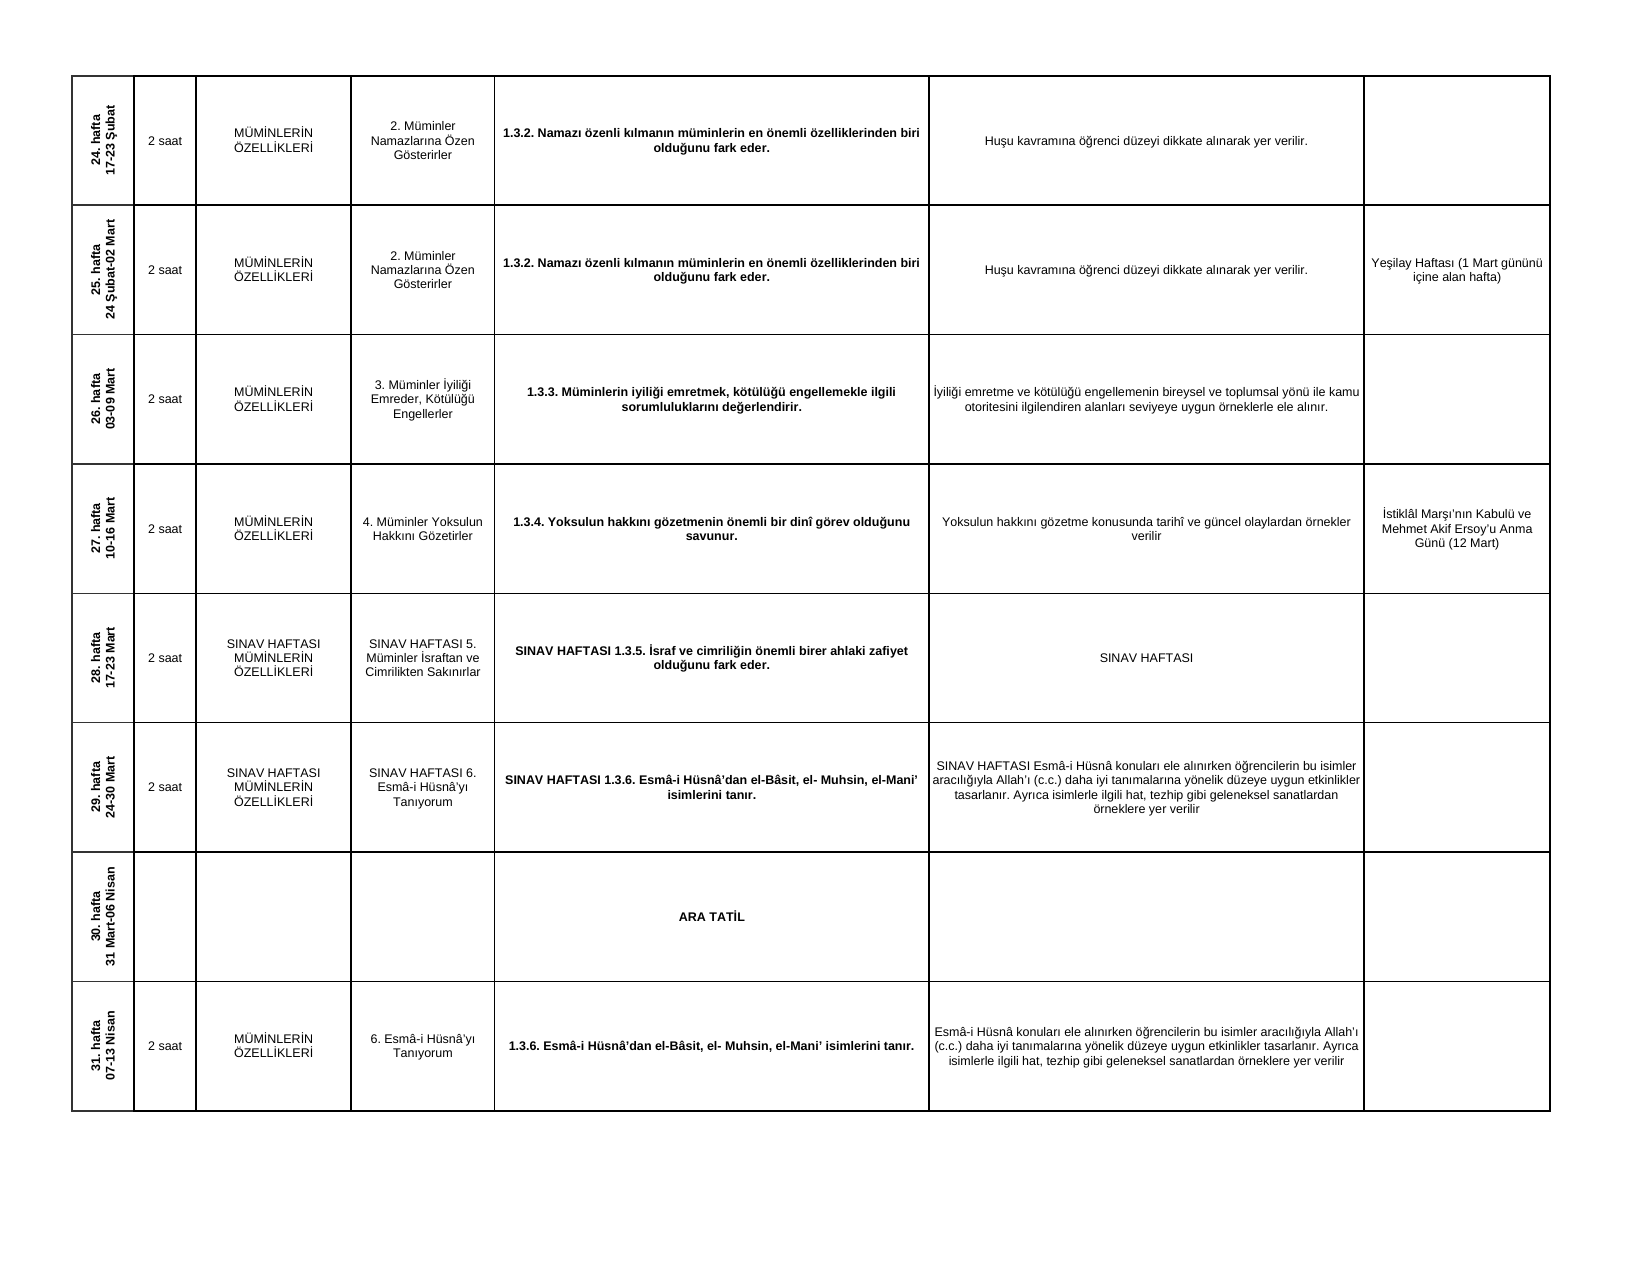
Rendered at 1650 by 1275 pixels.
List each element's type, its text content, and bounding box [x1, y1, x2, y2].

table_cell [1365, 723, 1549, 851]
table_cell [135, 853, 195, 981]
table_cell [197, 853, 350, 981]
table_cell 2 saat [135, 77, 195, 204]
table_cell [1365, 594, 1549, 722]
table_cell 1.3.4. Yoksulun hakkını gözetmenin önemli bir dinî görev olduğunu savunur. [495, 465, 928, 592]
table_cell 25. hafta 24 Şubat-02 Mart [73, 206, 133, 334]
table_cell 1.3.6. Esmâ-i Hüsnâ’dan el-Bâsit, el- Muhsin, el-Mani’ isimlerini tanır. [495, 982, 928, 1110]
table_cell Yoksulun hakkını gözetme konusunda tarihî ve güncel olaylardan örnekler verilir [930, 465, 1363, 592]
table_cell 3. Müminler İyiliği Emreder, Kötülüğü Engellerler [352, 335, 494, 463]
table_cell 2. Müminler Namazlarına Özen Gösterirler [352, 77, 494, 204]
table_cell MÜMİNLERİN ÖZELLİKLERİ [197, 206, 350, 334]
table_cell İstiklâl Marşı’nın Kabulü ve Mehmet Akif Ersoy’u Anma Günü (12 Mart) [1365, 465, 1549, 592]
table_cell 4. Müminler Yoksulun Hakkını Gözetirler [352, 465, 494, 592]
table_cell [1365, 77, 1549, 204]
table_cell SINAV HAFTASI MÜMİNLERİN ÖZELLİKLERİ [197, 594, 350, 722]
table_cell 28. hafta 17-23 Mart [73, 594, 133, 722]
table_cell 24. hafta 17-23 Şubat [73, 77, 133, 204]
table_cell MÜMİNLERİN ÖZELLİKLERİ [197, 335, 350, 463]
table_cell [1365, 853, 1549, 981]
table_cell 30. hafta 31 Mart-06 Nisan [73, 853, 133, 981]
table_cell SINAV HAFTASI Esmâ-i Hüsnâ konuları ele alınırken öğrencilerin bu isimler aracılığıyla Allah’ı (c.c.) daha iyi tanımalarına yönelik düzeye uygun etkinlikler tasarlanır. Ayrıca isimlerle ilgili hat, tezhip gibi geleneksel sanatlardan örneklere yer verilir [930, 723, 1363, 851]
table_cell İyiliği emretme ve kötülüğü engellemenin bireysel ve toplumsal yönü ile kamu otoritesini ilgilendiren alanları seviyeye uygun örneklerle ele alınır. [930, 335, 1363, 463]
table_cell 2 saat [135, 982, 195, 1110]
table_cell SINAV HAFTASI MÜMİNLERİN ÖZELLİKLERİ [197, 723, 350, 851]
table_cell ARA TATİL [495, 853, 928, 981]
table_cell SINAV HAFTASI 6. Esmâ-i Hüsnâ’yı Tanıyorum [352, 723, 494, 851]
table_cell MÜMİNLERİN ÖZELLİKLERİ [197, 465, 350, 592]
table_cell 27. hafta 10-16 Mart [73, 465, 133, 592]
table_cell 26. hafta 03-09 Mart [73, 335, 133, 463]
table_cell 2 saat [135, 594, 195, 722]
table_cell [197, 77, 350, 204]
table_cell SINAV HAFTASI 5. Müminler İsraftan ve Cimrilikten Sakınırlar [352, 594, 494, 722]
table_cell 2 saat [135, 465, 195, 592]
table_cell 1.3.3. Müminlerin iyiliği emretmek, kötülüğü engellemekle ilgili sorumluluklarını değerlendirir. [495, 335, 928, 463]
table_cell MÜMİNLERİN ÖZELLİKLERİ [197, 982, 350, 1110]
table_cell SINAV HAFTASI [930, 594, 1363, 722]
table_cell [930, 853, 1363, 981]
table_cell 6. Esmâ-i Hüsnâ’yı Tanıyorum [352, 982, 494, 1110]
table_cell Esmâ-i Hüsnâ konuları ele alınırken öğrencilerin bu isimler aracılığıyla Allah’ı (c.c.) daha iyi tanımalarına yönelik düzeye uygun etkinlikler tasarlanır. Ayrıca isimlerle ilgili hat, tezhip gibi geleneksel sanatlardan örneklere yer verilir [930, 982, 1363, 1110]
table_cell Yeşilay Haftası (1 Mart gününü içine alan hafta) [1365, 206, 1549, 334]
table_cell [1365, 982, 1549, 1110]
table_cell [1365, 335, 1549, 463]
table_cell SINAV HAFTASI 1.3.5. İsraf ve cimriliğin önemli birer ahlaki zafiyet olduğunu fark eder. [495, 594, 928, 722]
table_cell [352, 853, 494, 981]
table_cell 31. hafta 07-13 Nisan [73, 982, 133, 1110]
table_cell 29. hafta 24-30 Mart [73, 723, 133, 851]
table_cell 2 saat [135, 723, 195, 851]
table_cell SINAV HAFTASI 1.3.6. Esmâ-i Hüsnâ’dan el-Bâsit, el- Muhsin, el-Mani’ isimlerini tanır. [495, 723, 928, 851]
table_cell 2. Müminler Namazlarına Özen Gösterirler [352, 206, 494, 334]
table_cell 1.3.2. Namazı özenli kılmanın müminlerin en önemli özelliklerinden biri olduğunu fark eder. [495, 77, 928, 204]
table_cell 1.3.2. Namazı özenli kılmanın müminlerin en önemli özelliklerinden biri olduğunu fark eder. [495, 206, 928, 334]
table_cell Huşu kavramına öğrenci düzeyi dikkate alınarak yer verilir. [930, 206, 1363, 334]
table_cell Huşu kavramına öğrenci düzeyi dikkate alınarak yer verilir. [930, 77, 1363, 204]
table_cell 2 saat [135, 206, 195, 334]
table_cell 2 saat [135, 335, 195, 463]
